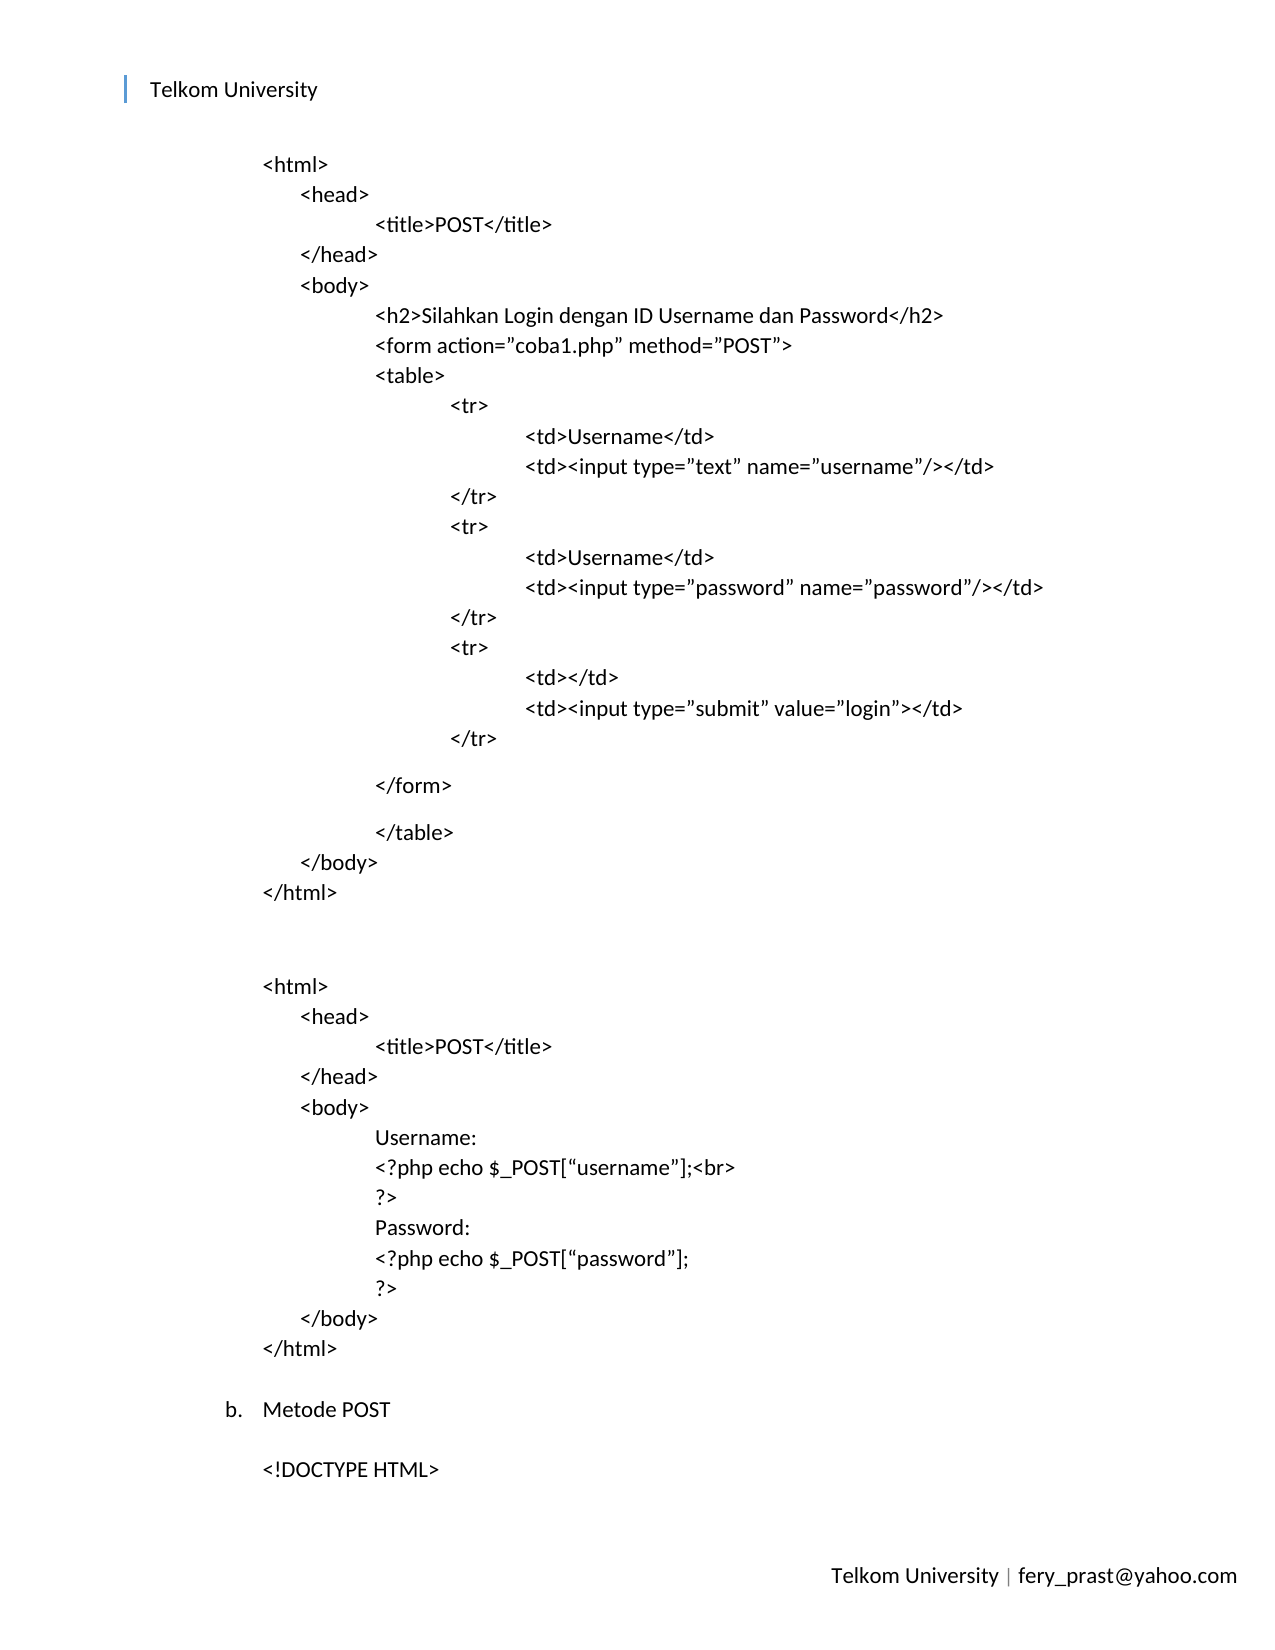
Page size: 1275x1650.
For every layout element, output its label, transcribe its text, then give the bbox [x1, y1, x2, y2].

list <td>Username</td> [300, 422, 1125, 450]
list </tr> [375, 724, 1125, 752]
list </html> [262, 1334, 1125, 1362]
list <!DOCTYPE HTML> [262, 1455, 1125, 1483]
list <tr> [375, 633, 1125, 661]
list <td>Username</td> [300, 543, 1125, 571]
list <td><input type=”submit” value=”login”></td> [375, 694, 1125, 722]
list </head> [300, 241, 1125, 269]
list <head> [262, 180, 1125, 208]
list <title>POST</title> [262, 210, 1125, 238]
list Password: [262, 1213, 1125, 1242]
list ?> [262, 1274, 1125, 1302]
list <body> [262, 1093, 1125, 1121]
list Metode POST [225, 1395, 1125, 1423]
text </form> [150, 771, 1125, 799]
list </body> [262, 1304, 1125, 1332]
list <head> [262, 1002, 1125, 1030]
list <form action=”coba1.php” method=”POST”> [300, 331, 1125, 359]
list <title>POST</title> [262, 1032, 1125, 1060]
list ?> [262, 1183, 1125, 1211]
list Username: [262, 1123, 1125, 1151]
list </table> [300, 818, 1125, 846]
list </tr> [375, 603, 1125, 631]
list </html> [262, 878, 1125, 906]
list <td></td> [375, 663, 1125, 692]
list <html> [262, 150, 1125, 178]
list <h2>Silahkan Login dengan ID Username dan Password</h2> [300, 301, 1125, 329]
list </head> [262, 1062, 1125, 1091]
list <table> [300, 361, 1125, 389]
list <td><input type=”password” name=”password”/></td> [300, 573, 1125, 601]
list </body> [300, 848, 1125, 876]
list <?php echo $_POST[“username”];<br> [262, 1153, 1125, 1181]
list <body> [300, 271, 1125, 299]
list </tr> [375, 482, 1125, 510]
list <html> [262, 972, 1125, 1000]
list <?php echo $_POST[“password”]; [262, 1244, 1125, 1272]
list <tr> [450, 512, 1125, 541]
list <tr> [300, 392, 1125, 420]
list <td><input type=”text” name=”username”/></td> [300, 452, 1125, 480]
